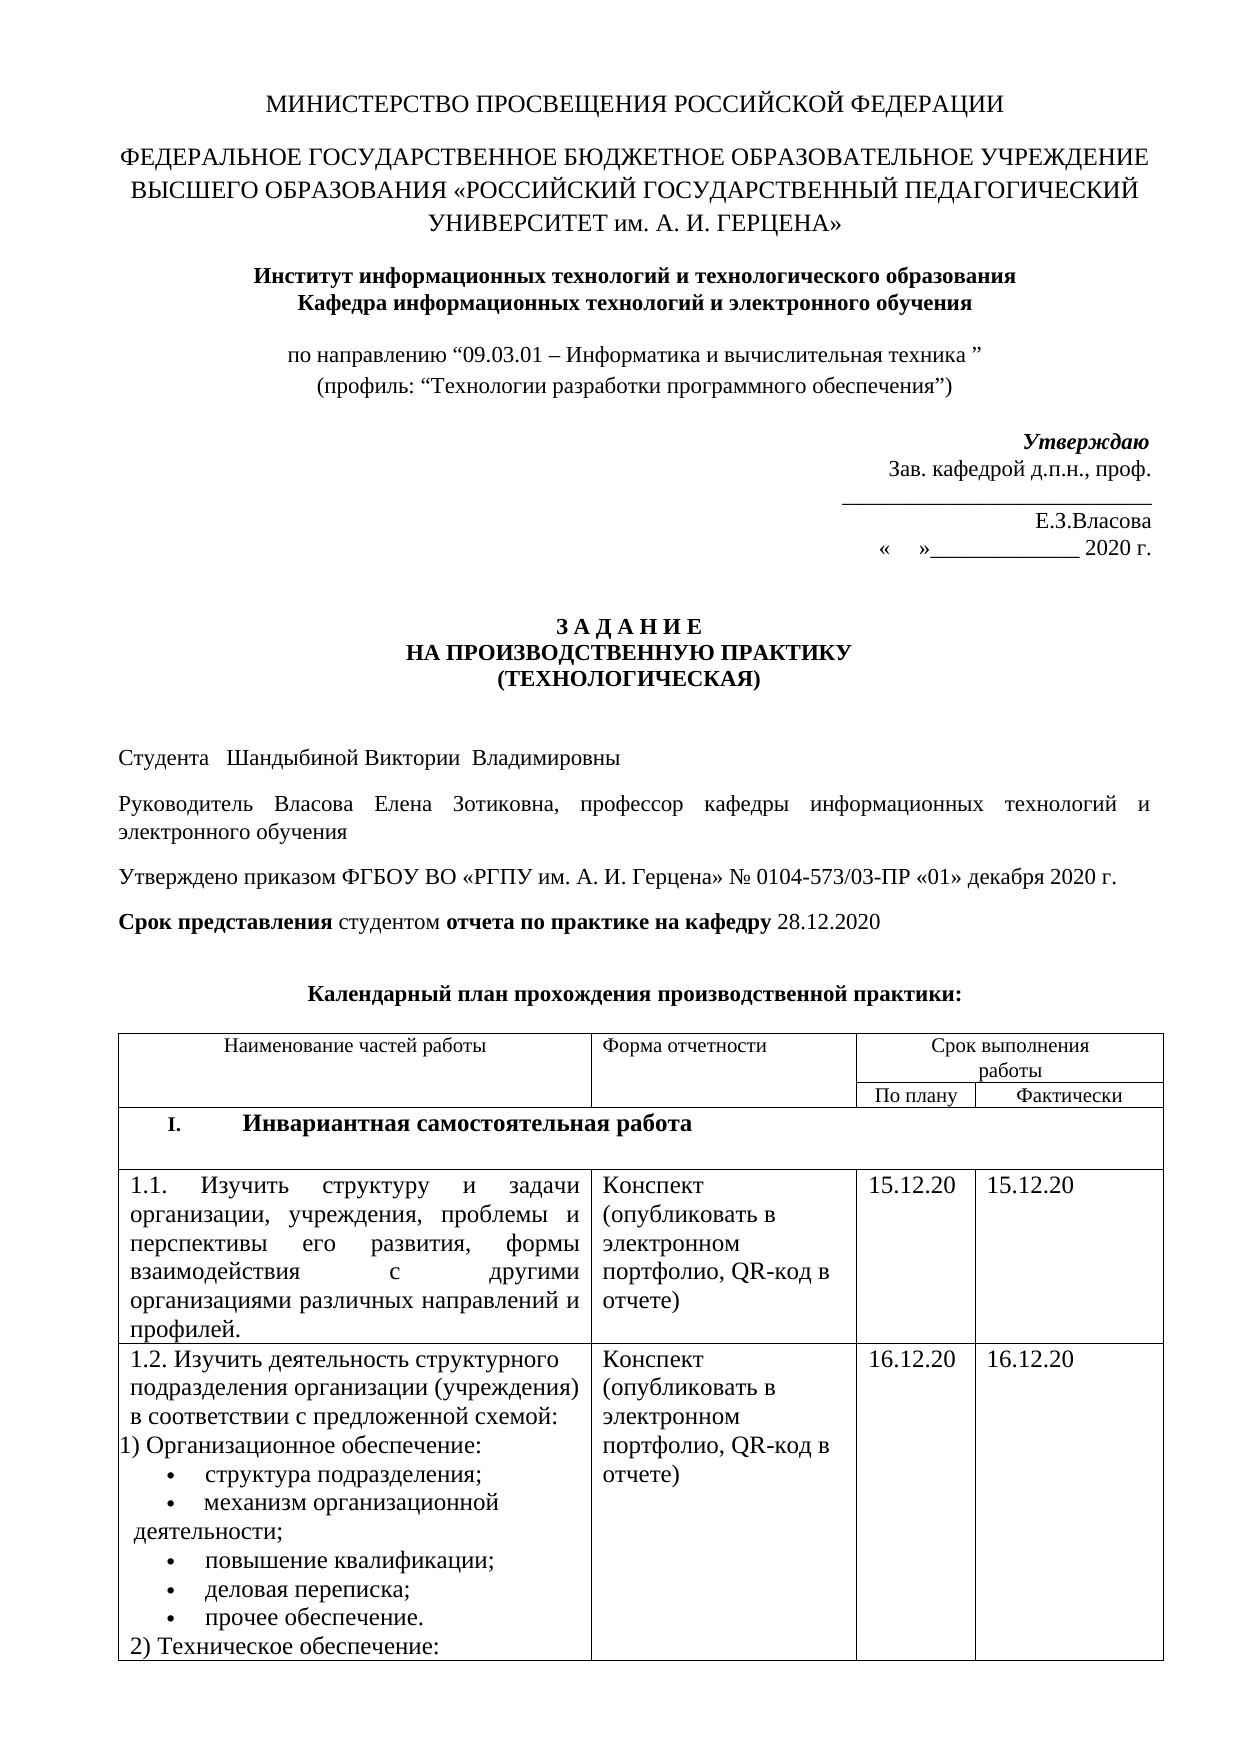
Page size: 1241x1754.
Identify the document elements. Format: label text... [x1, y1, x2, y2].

table_cell 1.1. Изучить структуру и задачи организации, учреждения, проблемы и перспективы его развития, формы взаимодействия с другими организациями различных направлений и профилей. [119, 1170, 591, 1343]
text Студента Шандыбиной Виктории Владимировны [118, 744, 1152, 771]
text « »_____________ 2020 г. [62, 534, 1152, 560]
text Е.З.Власова [62, 507, 1152, 534]
table_cell 15.12.20 [976, 1170, 1163, 1343]
table_cell Конспект (опубликовать в электронном портфолио, QR-код в отчете) [592, 1170, 856, 1343]
text Утверждаю [62, 428, 1152, 454]
text ___________________________ [62, 481, 1152, 507]
text Кафедра информационных технологий и электронного обучения [118, 289, 1152, 315]
table_cell Фактически [976, 1083, 1163, 1107]
text (ТЕХНОЛОГИЧЕСКАЯ) [62, 665, 1152, 692]
text ФЕДЕРАЛЬНОЕ ГОСУДАРСТВЕННОЕ БЮДЖЕТНОЕ ОБРАЗОВАТЕЛЬНОЕ УЧРЕЖДЕНИЕ ВЫСШЕГО ОБРАЗОВАНИЯ «РОССИЙСКИЙ ГОСУДАРСТВЕННЫЙ ПЕДАГОГИЧЕСКИЙ УНИВЕРСИТЕТ им. А. И. ГЕРЦЕНА» [118, 142, 1152, 237]
text Календарный план прохождения производственной практики: [118, 980, 1152, 1006]
text Институт информационных технологий и технологического образования [118, 262, 1152, 289]
text Срок представления студентом отчета по практике на кафедру 28.12.2020 [118, 908, 1152, 934]
table_cell По плану [857, 1083, 975, 1107]
text НА ПРОИЗВОДСТВЕННУЮ ПРАКТИКУ [62, 639, 1152, 665]
table_cell 16.12.20 [857, 1344, 975, 1660]
table_cell 15.12.20 [857, 1170, 975, 1343]
text Утверждено приказом ФГБОУ ВО «РГПУ им. А. И. Герцена» № 0104-573/03-ПР «01» декабря 2020 г. [118, 863, 1152, 889]
table_cell 16.12.20 [976, 1344, 1163, 1660]
text МИНИСТЕРСТВО ПРОСВЕЩЕНИЯ РОССИЙСКОЙ ФЕДЕРАЦИИ [118, 89, 1152, 117]
text Руководитель Власова Елена Зотиковна, профессор кафедры информационных технологий и электронного обучения [118, 789, 1152, 844]
table_cell Инвариантная самостоятельная работа [119, 1108, 1163, 1169]
table_header Срок выполнения работы [857, 1034, 1163, 1082]
table_cell Конспект (опубликовать в электронном портфолио, QR-код в отчете) [592, 1344, 856, 1660]
text по направлению “09.03.01 – Информатика и вычислительная техника ” [118, 341, 1152, 368]
table_header Наименование частей работы [119, 1034, 591, 1107]
text (профиль: “Технологии разработки программного обеспечения”) [118, 372, 1152, 398]
text З А Д А Н И Е [62, 613, 1152, 639]
table_header Форма отчетности [592, 1034, 856, 1107]
text Зав. кафедрой д.п.н., проф. [62, 454, 1152, 481]
